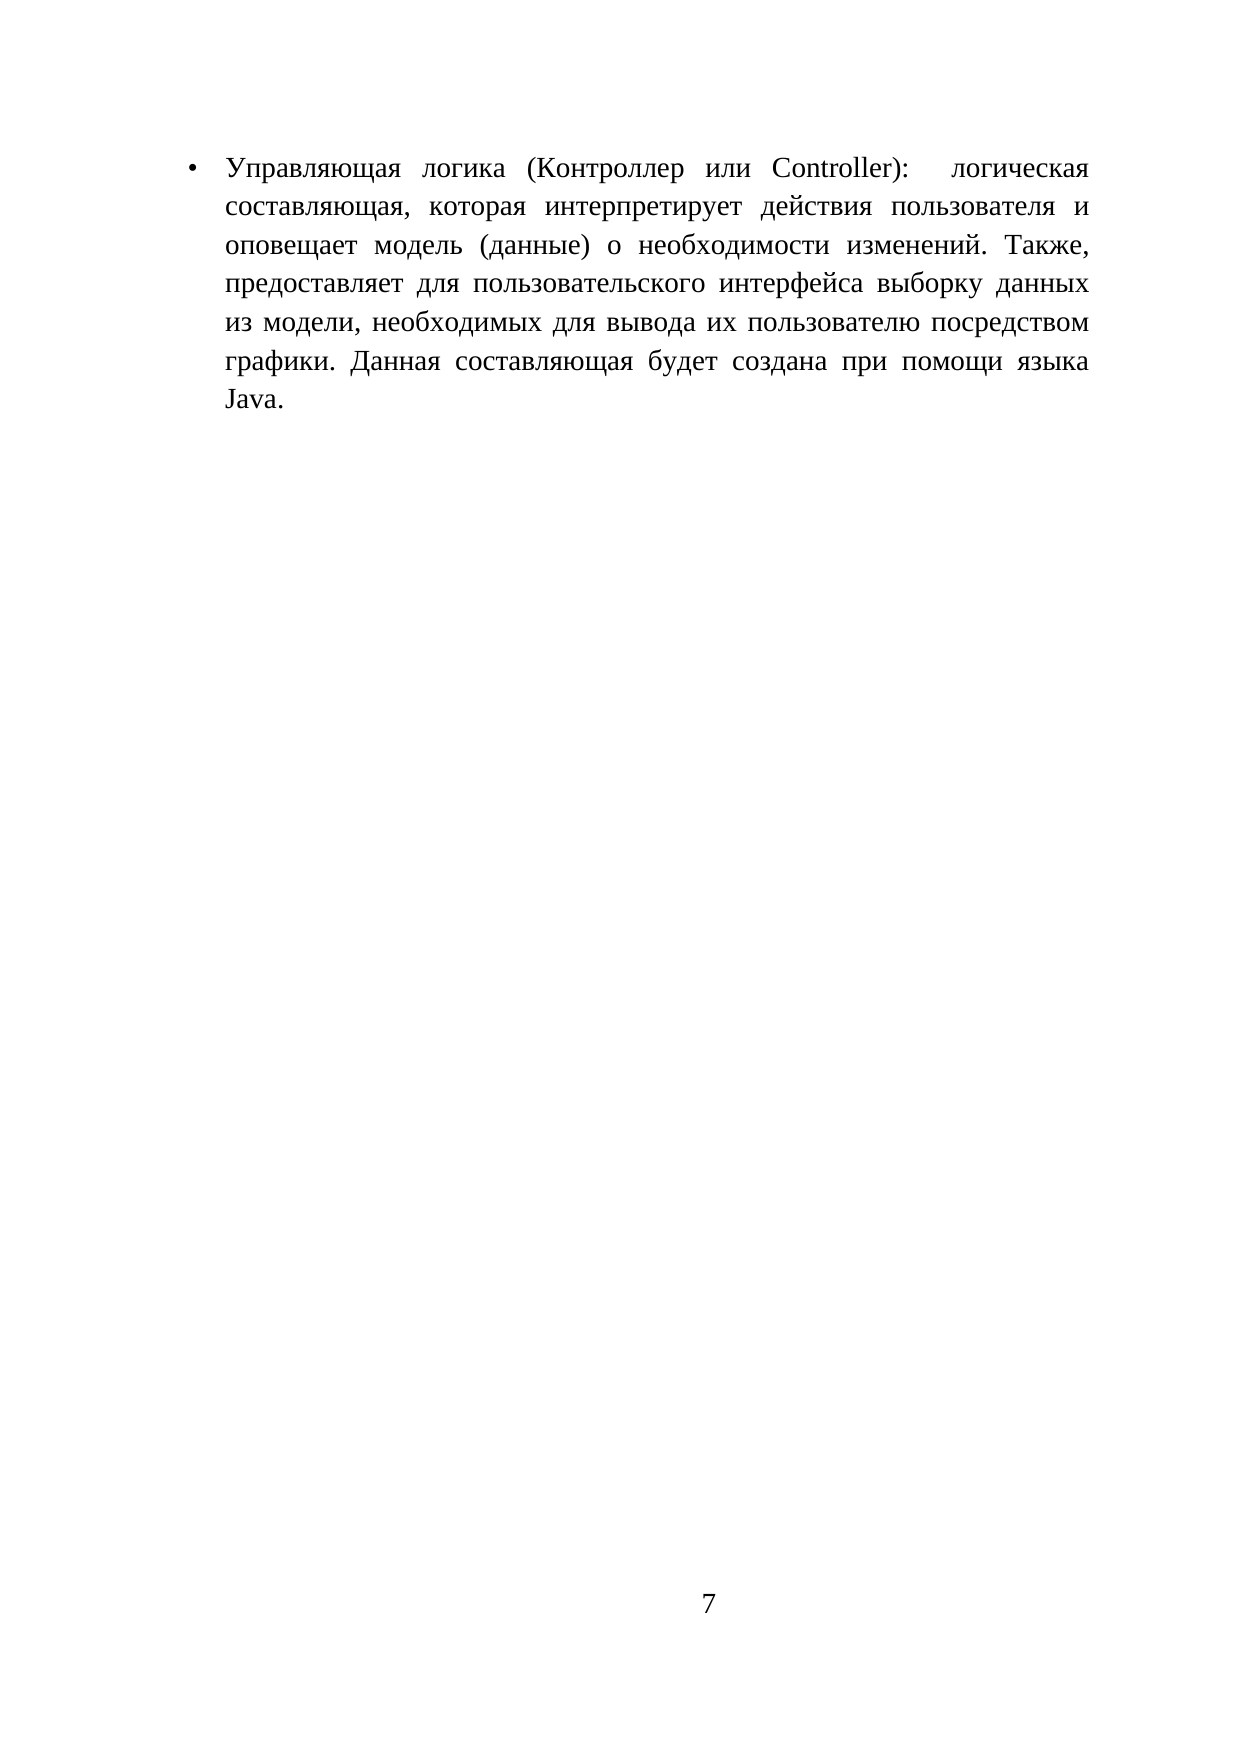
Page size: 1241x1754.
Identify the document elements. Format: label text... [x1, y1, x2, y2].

list Управляющая логика (Контроллер или Controller): логическая составляющая, которая интерпретирует действия пользователя и оповещает модель (данные) о необходимости изменений. Также, предоставляет для пользовательского интерфейса выборку данных из модели, необходимых для вывода их пользователю посредством графики. Данная составляющая будет создана при помощи языка Java. [187, 150, 1090, 415]
